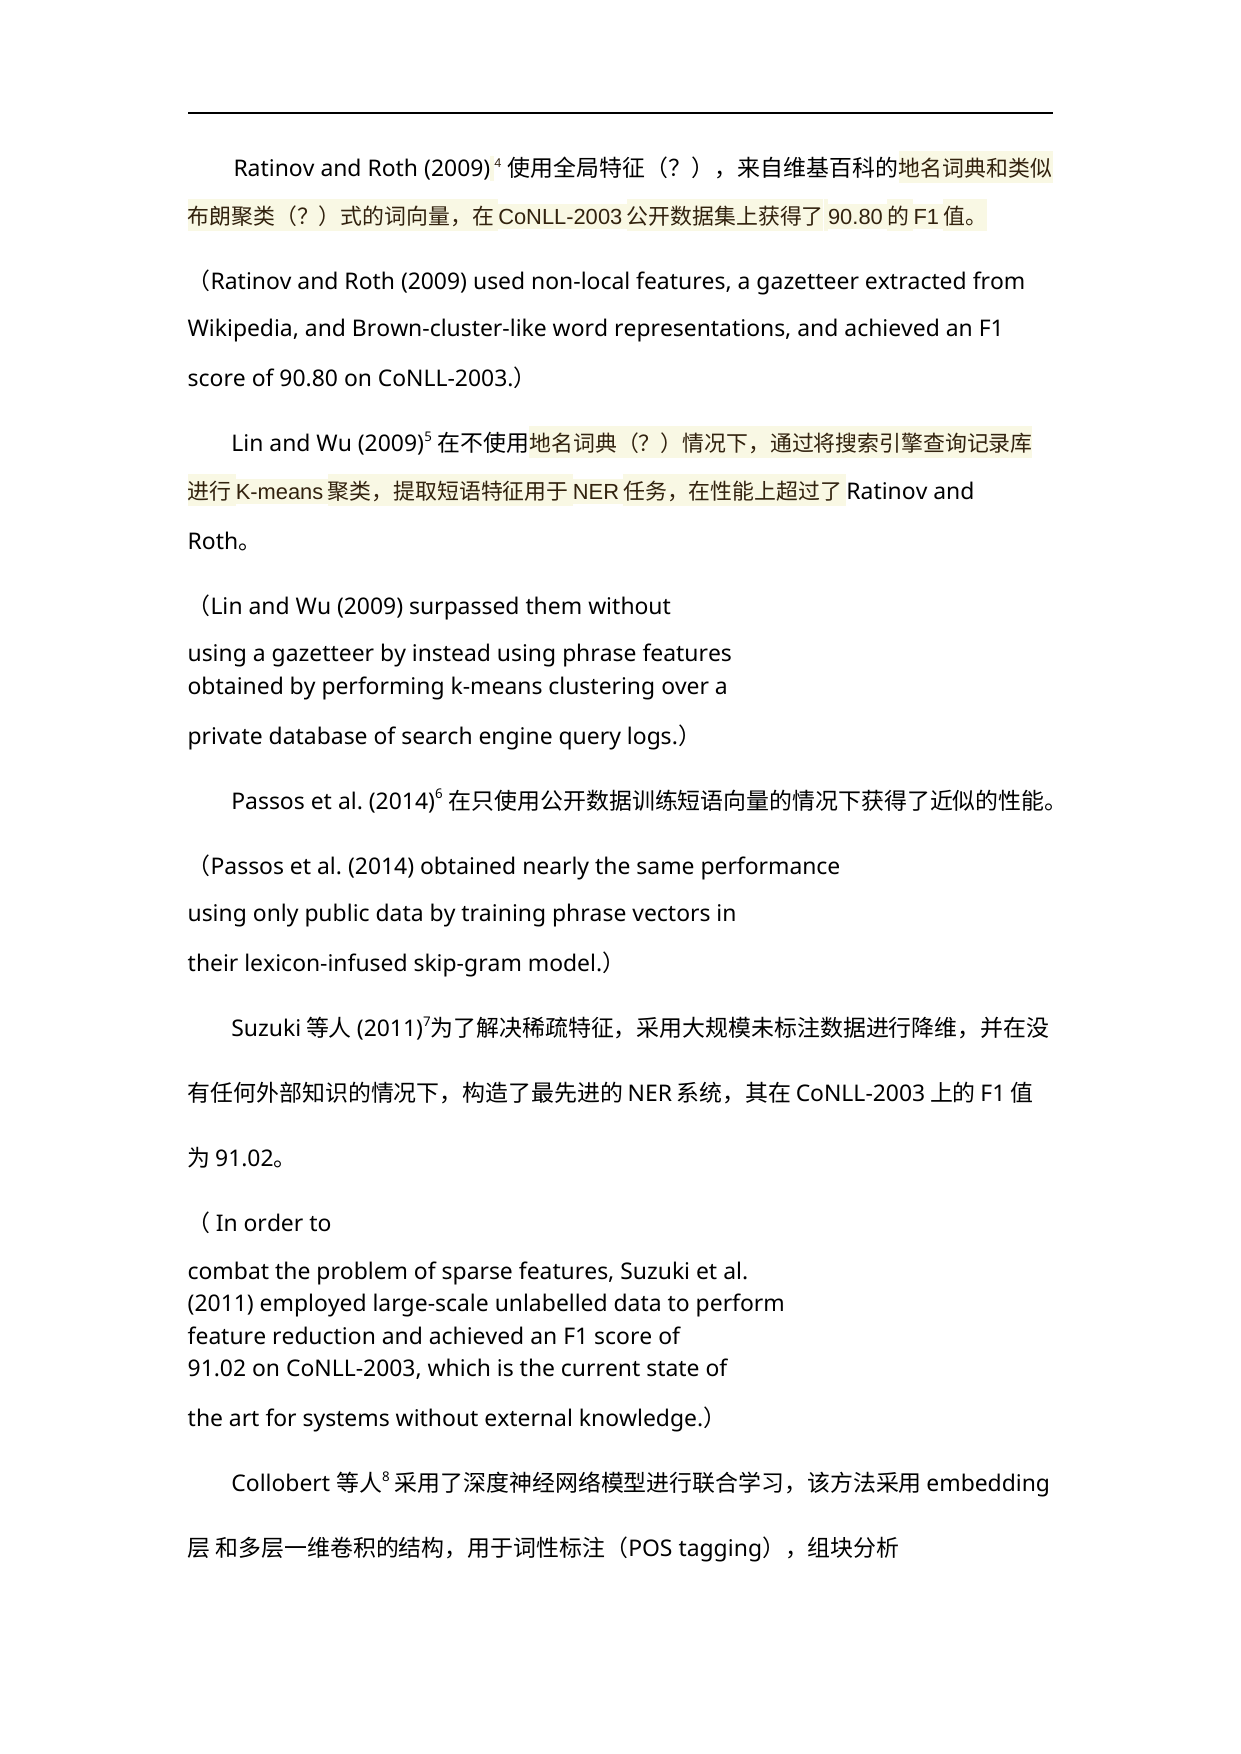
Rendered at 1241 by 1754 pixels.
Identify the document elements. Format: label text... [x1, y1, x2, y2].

text 91.02 on CoNLL-2003, which is the current state of [187, 1352, 1053, 1384]
text feature reduction and achieved an F1 score of [187, 1319, 1053, 1352]
text using a gazetteer by instead using phrase features [187, 637, 1053, 669]
text obtained by performing k-means clustering over a [187, 669, 1053, 702]
text their lexicon-infused skip-gram model.） [187, 929, 1053, 994]
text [187, 1449, 1053, 1579]
text Lin and Wu (2009) 在不使用地名词典（？）情况下，通过将搜索引擎查询记录库进行K-means聚类，提取短语特征用于NER任务，在性能上超过了Ratinov and Roth。 [187, 409, 1053, 572]
text combat the problem of sparse features, Suzuki et al. [187, 1254, 1053, 1287]
text using only public data by training phrase vectors in [187, 897, 1053, 929]
text the art for systems without external knowledge.） [187, 1384, 1053, 1449]
text private database of search engine query logs.） [187, 702, 1053, 767]
text Ratinov and Roth (2009) 使用全局特征（？），来自维基百科的地名词典和类似布朗聚类（？）式的词向量，在CoNLL-2003公开数据集上获得了90.80的F1值。 [187, 150, 1053, 231]
text (2011) employed large-scale unlabelled data to perform [187, 1287, 1053, 1319]
text （ In order to [187, 1189, 1053, 1254]
text （Ratinov and Roth (2009) used non-local features, a gazetteer extracted from Wikipedia, and Brown-cluster-like word representations, and achieved an F1 score of 90.80 on CoNLL-2003.） [187, 247, 1053, 409]
text （Lin and Wu (2009) surpassed them without [187, 572, 1053, 637]
text Suzuki等人 (2011)为了解决稀疏特征，采用大规模未标注数据进行降维，并在没有任何外部知识的情况下，构造了最先进的NER系统，其在CoNLL-2003上的F1值为91.02。 [187, 994, 1053, 1189]
text Passos et al. (2014) 在只使用公开数据训练短语向量的情况下获得了近似的性能。 [187, 767, 1053, 832]
text （Passos et al. (2014) obtained nearly the same performance [187, 832, 1053, 897]
